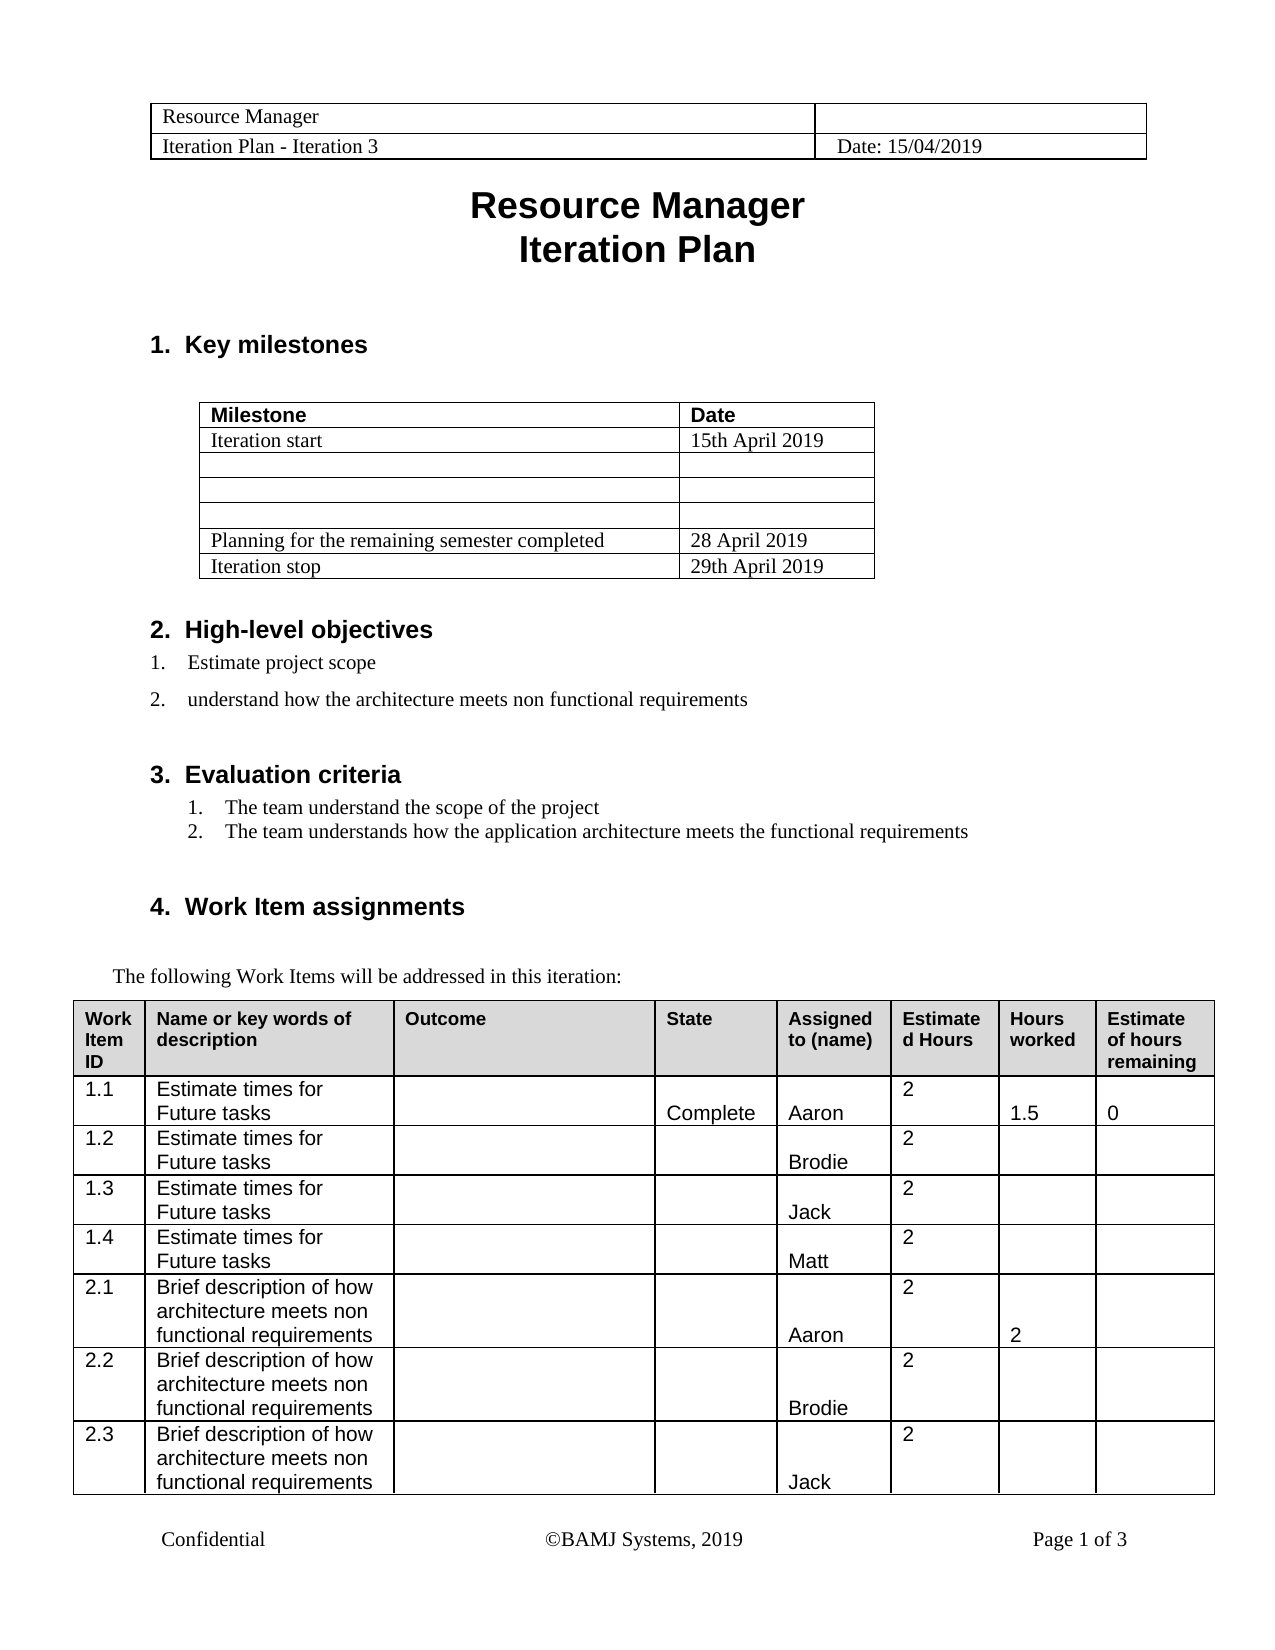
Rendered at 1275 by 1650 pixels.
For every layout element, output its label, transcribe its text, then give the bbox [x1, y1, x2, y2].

table_cell 2 [892, 1275, 998, 1347]
table_cell [200, 453, 679, 477]
table_cell 1.5 [1000, 1077, 1095, 1125]
table_cell [395, 1422, 654, 1493]
table_cell [656, 1348, 776, 1420]
table_cell 15th April 2019 [680, 428, 874, 452]
table_cell [1097, 1225, 1214, 1273]
table_cell 1.1 [74, 1077, 144, 1125]
table_header Hours worked [1000, 1001, 1095, 1075]
table_cell Brief description of how architecture meets non functional requirements [146, 1275, 393, 1347]
list The team understand the scope of the project [187, 795, 1125, 819]
table_cell Planning for the remaining semester completed [200, 529, 679, 552]
table_cell [395, 1348, 654, 1420]
table_cell [656, 1422, 776, 1493]
table_cell Iteration stop [200, 554, 679, 578]
table_cell 2 [892, 1348, 998, 1420]
table_cell Estimate times for Future tasks [146, 1077, 393, 1125]
table_header Date [680, 403, 874, 427]
table_cell [395, 1077, 654, 1125]
table_cell 1.4 [74, 1225, 144, 1273]
subtitle 1. Key milestones [150, 330, 1125, 359]
table_cell [1097, 1348, 1214, 1420]
table_header State [656, 1001, 776, 1075]
table_cell [1000, 1422, 1095, 1493]
table_cell [395, 1126, 654, 1174]
table_cell Estimate times for Future tasks [146, 1225, 393, 1273]
table_header Milestone [200, 403, 679, 427]
table_cell 2 [892, 1176, 998, 1224]
table_cell Complete [656, 1077, 776, 1125]
table_cell Brodie [778, 1126, 890, 1174]
table_cell [395, 1275, 654, 1347]
table_header Work Item ID [74, 1001, 144, 1075]
subtitle 3. Evaluation criteria [150, 760, 1125, 789]
table_cell [656, 1176, 776, 1224]
table_cell [656, 1275, 776, 1347]
table_header Outcome [395, 1001, 654, 1075]
table_cell [200, 478, 679, 502]
table_cell 2 [892, 1422, 998, 1493]
table_cell Jack [778, 1176, 890, 1224]
title Resource Manager [150, 184, 1125, 227]
table_cell 0 [1097, 1077, 1214, 1125]
table_cell Jack [778, 1422, 890, 1493]
table_header Estimated Hours [892, 1001, 998, 1075]
table_cell Brief description of how architecture meets non functional requirements [146, 1422, 393, 1493]
table_cell Estimate times for Future tasks [146, 1126, 393, 1174]
table_cell 2.2 [74, 1348, 144, 1420]
title Iteration Plan [150, 227, 1125, 270]
table_header Name or key words of description [146, 1001, 393, 1075]
table_cell [1097, 1126, 1214, 1174]
list understand how the architecture meets non functional requirements [150, 687, 1125, 711]
table_cell [680, 503, 874, 527]
table_cell Aaron [778, 1077, 890, 1125]
table_cell 29th April 2019 [680, 554, 874, 578]
table_cell 1.2 [74, 1126, 144, 1174]
table_cell [1000, 1126, 1095, 1174]
table_cell 2 [892, 1126, 998, 1174]
table_cell Aaron [778, 1275, 890, 1347]
table_cell [1097, 1176, 1214, 1224]
table_cell Estimate times for Future tasks [146, 1176, 393, 1224]
text The following Work Items will be addressed in this iteration: [112, 964, 1125, 988]
table_cell [1000, 1176, 1095, 1224]
table_header Estimate of hours remaining [1097, 1001, 1214, 1075]
table_cell 2 [1000, 1275, 1095, 1347]
table_cell [1097, 1422, 1214, 1493]
table_cell [1000, 1348, 1095, 1420]
table_cell [395, 1176, 654, 1224]
table_cell [395, 1225, 654, 1273]
table_cell [656, 1225, 776, 1273]
subtitle 2. High-level objectives [150, 615, 1125, 644]
table_cell 2.3 [74, 1422, 144, 1493]
table_cell [200, 503, 679, 527]
table_cell 2 [892, 1077, 998, 1125]
list The team understands how the application architecture meets the functional requirements [187, 819, 1125, 843]
table_cell [1000, 1225, 1095, 1273]
table_cell 28 April 2019 [680, 529, 874, 552]
table_header Assigned to (name) [778, 1001, 890, 1075]
table_cell [680, 453, 874, 477]
table_cell 2.1 [74, 1275, 144, 1347]
table_cell 1.3 [74, 1176, 144, 1224]
table_cell Brief description of how architecture meets non functional requirements [146, 1348, 393, 1420]
table_cell [656, 1126, 776, 1174]
table_cell Iteration start [200, 428, 679, 452]
subtitle 4. Work Item assignments [150, 892, 1125, 921]
table_cell 2 [892, 1225, 998, 1273]
table_cell Matt [778, 1225, 890, 1273]
table_cell Brodie [778, 1348, 890, 1420]
table_cell [1097, 1275, 1214, 1347]
table_cell [680, 478, 874, 502]
list Estimate project scope [150, 650, 1125, 674]
